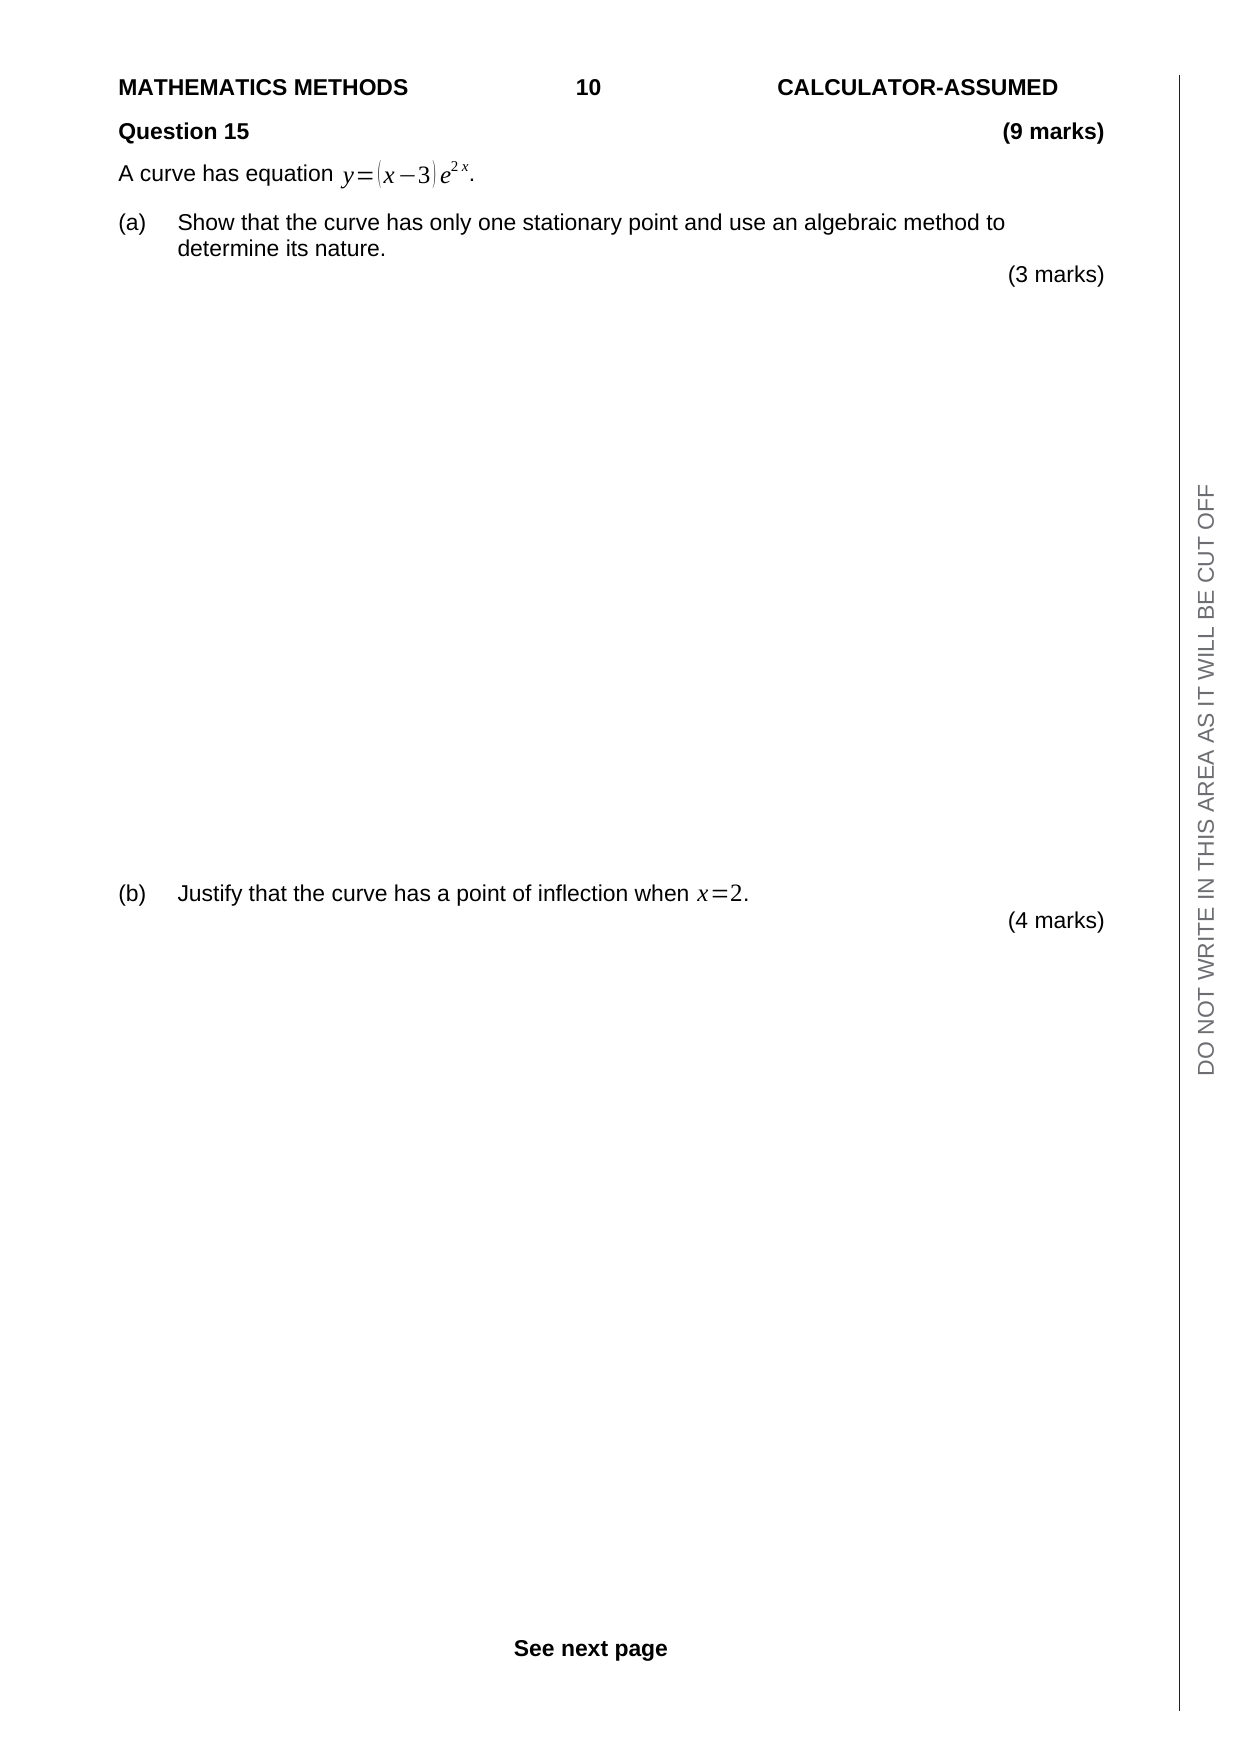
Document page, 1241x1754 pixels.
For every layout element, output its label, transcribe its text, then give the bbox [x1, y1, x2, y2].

text (4 marks) [118, 907, 1063, 934]
text (3 marks) [118, 261, 1063, 287]
text Question 15 (9 marks) [118, 118, 1063, 144]
text A curve has equation . [118, 157, 1063, 190]
text (b) Justify that the curve has a point of inflection when . [118, 880, 1038, 907]
text (a) Show that the curve has only one stationary point and use an algebraic method to determine its nature. [118, 208, 1038, 261]
